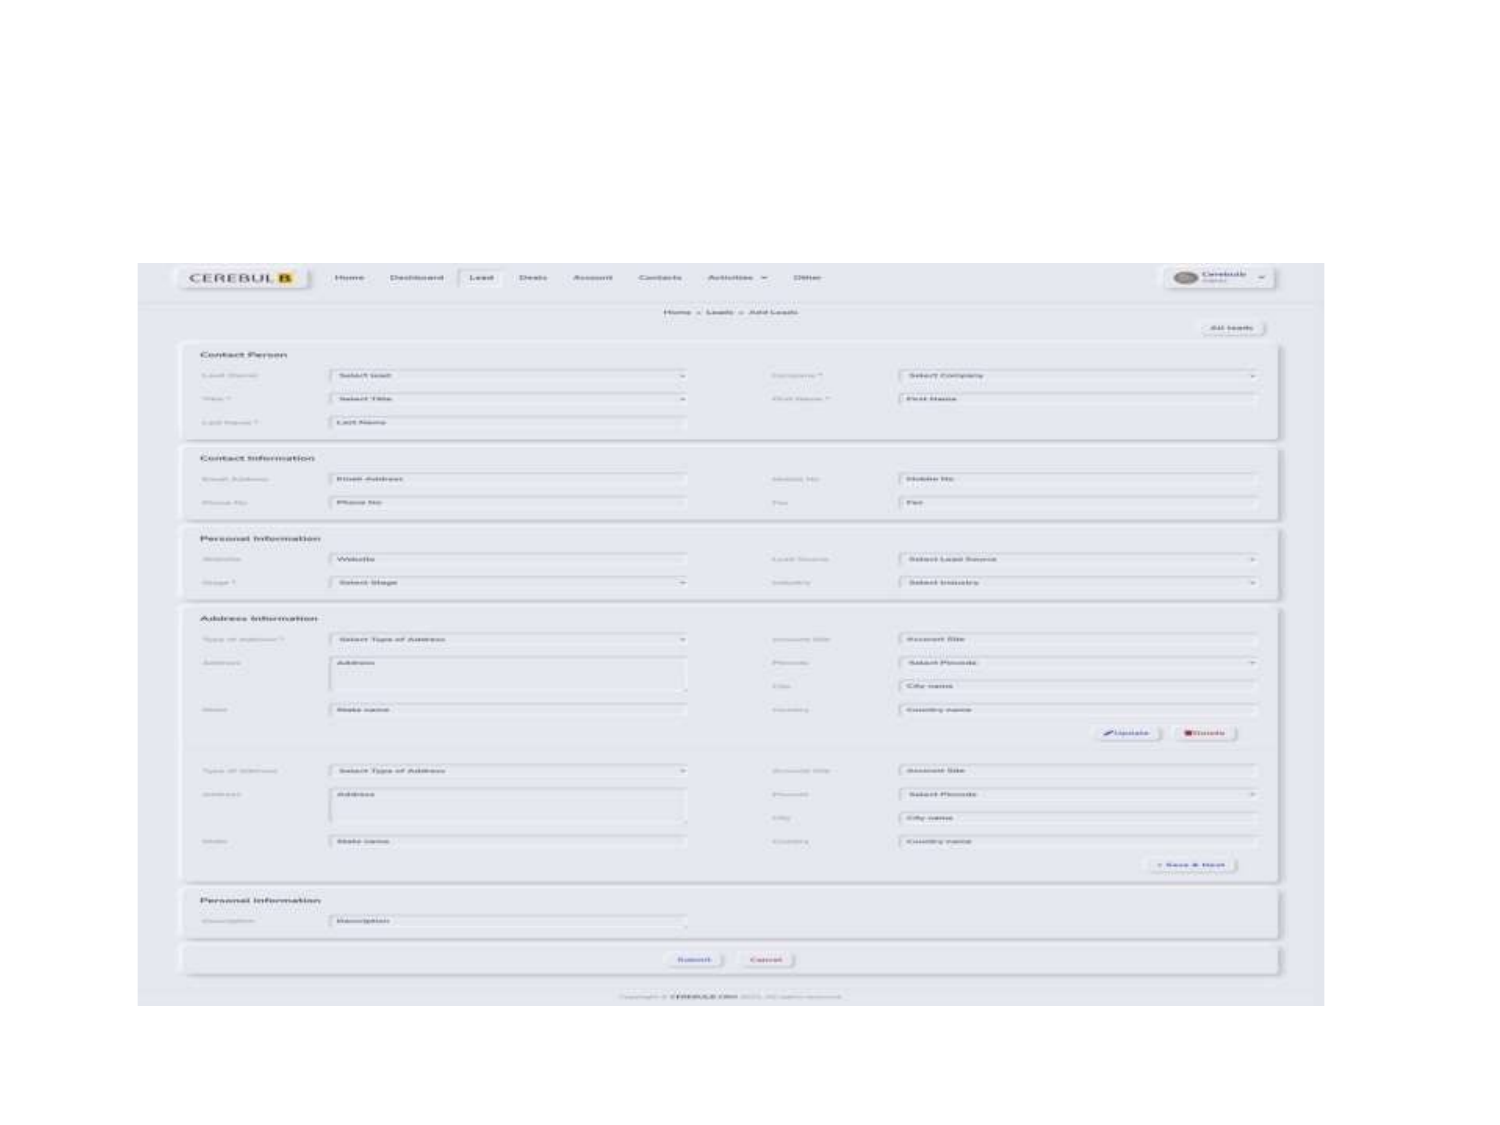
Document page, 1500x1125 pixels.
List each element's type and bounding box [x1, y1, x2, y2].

picture [137, 263, 1325, 1006]
